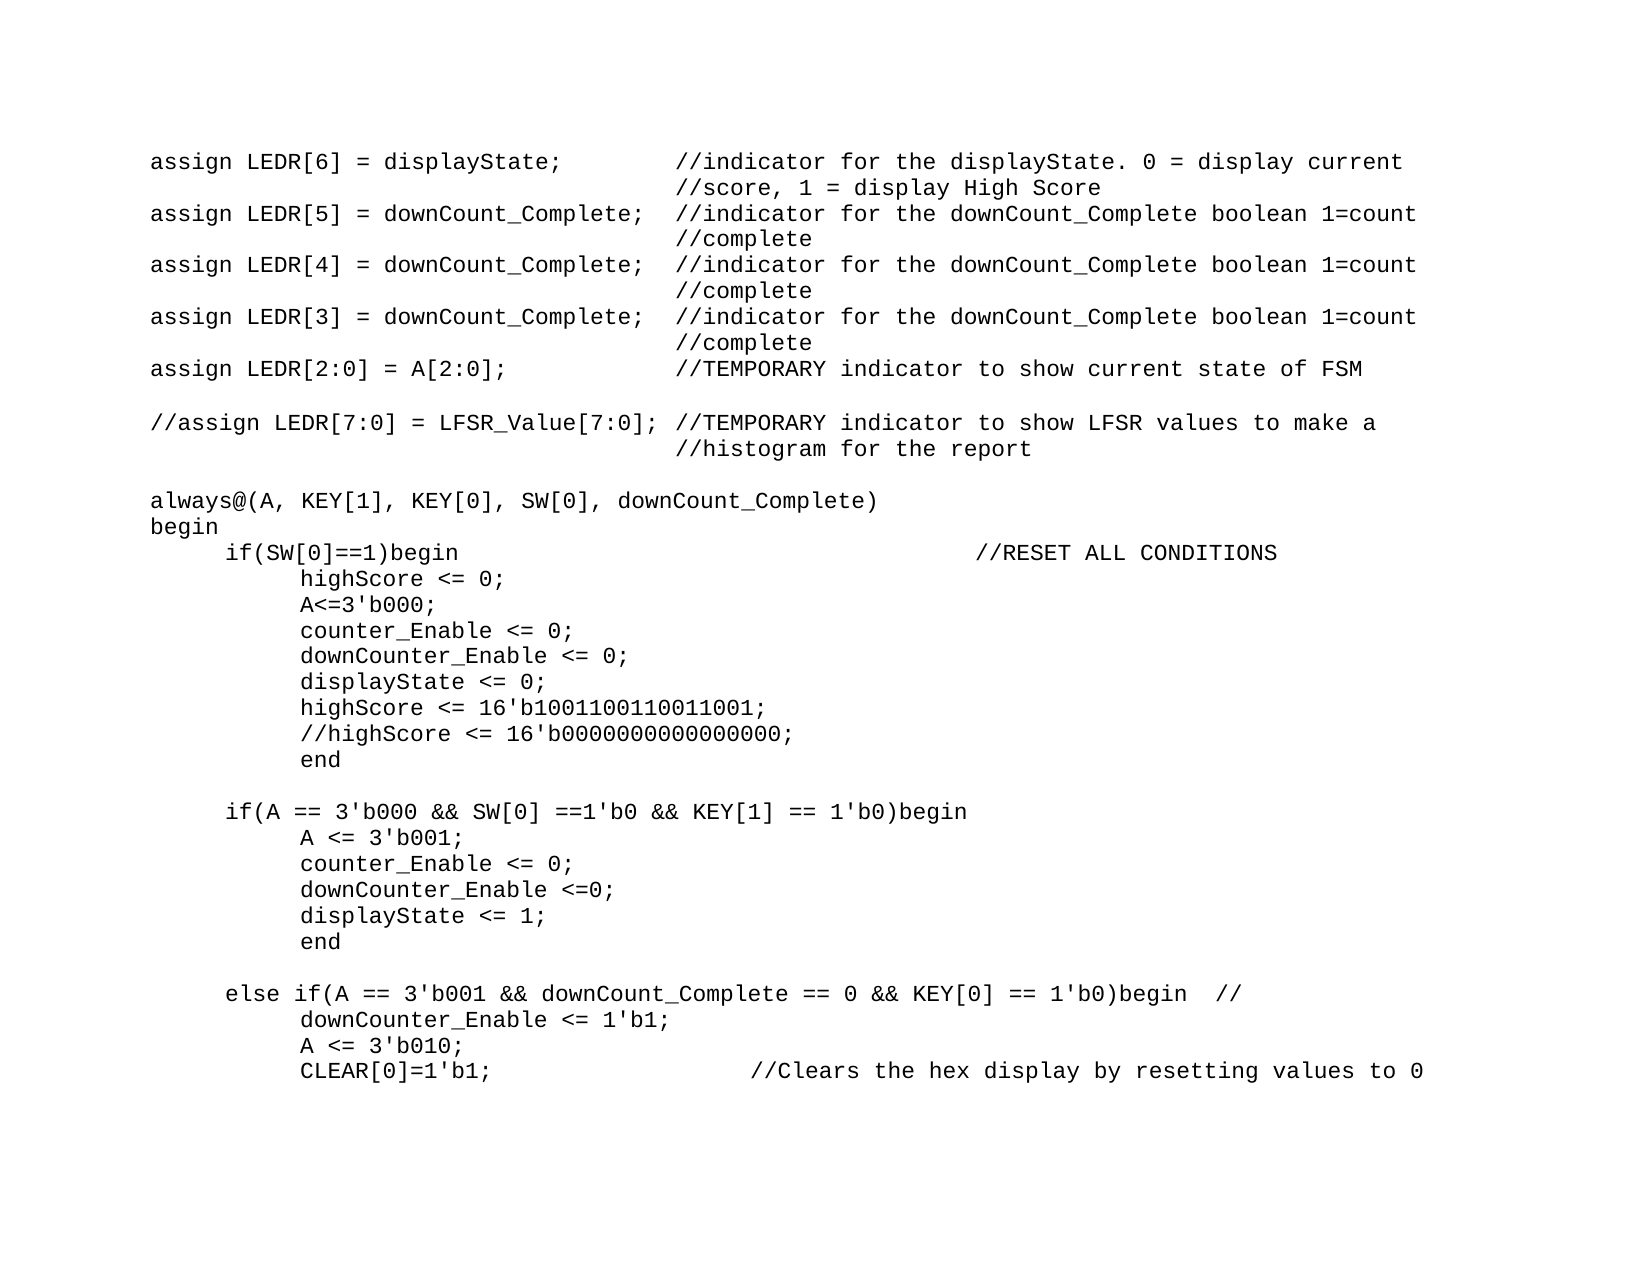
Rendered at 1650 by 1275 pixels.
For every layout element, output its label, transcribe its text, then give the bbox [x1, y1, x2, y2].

text A <= 3'b010; [150, 1034, 1500, 1060]
text if(SW[0]==1)begin //RESET ALL CONDITIONS [150, 541, 1500, 567]
text A <= 3'b001; [150, 826, 1500, 852]
text assign LEDR[2:0] = A[2:0]; //TEMPORARY indicator to show current state of FSM [150, 357, 1500, 383]
text assign LEDR[5] = downCount_Complete; //indicator for the downCount_Complete boolean 1=count //complete [150, 202, 1500, 254]
text counter_Enable <= 0; [150, 619, 1500, 645]
text if(A == 3'b000 && SW[0] ==1'b0 && KEY[1] == 1'b0)begin [150, 801, 1500, 826]
text highScore <= 16'b1001100110011001; [150, 697, 1500, 723]
text displayState <= 1; [150, 904, 1500, 930]
text A<=3'b000; [150, 593, 1500, 619]
text end [150, 930, 1500, 956]
text downCounter_Enable <= 1'b1; [150, 1008, 1500, 1034]
text //highScore <= 16'b0000000000000000; [150, 723, 1500, 749]
text end [150, 749, 1500, 774]
text assign LEDR[4] = downCount_Complete; //indicator for the downCount_Complete boolean 1=count //complete [150, 254, 1500, 306]
text highScore <= 0; [150, 567, 1500, 593]
text begin [150, 515, 1500, 541]
text //assign LEDR[7:0] = LFSR_Value[7:0]; //TEMPORARY indicator to show LFSR values to make a //histogram for the report [150, 411, 1500, 463]
text CLEAR[0]=1'b1; //Clears the hex display by resetting values to 0 [150, 1060, 1500, 1112]
text counter_Enable <= 0; [150, 852, 1500, 878]
text else if(A == 3'b001 && downCount_Complete == 0 && KEY[0] == 1'b0)begin // [150, 982, 1500, 1008]
text always@(A, KEY[1], KEY[0], SW[0], downCount_Complete) [150, 489, 1500, 515]
text downCounter_Enable <= 0; [150, 645, 1500, 671]
text downCounter_Enable <=0; [150, 878, 1500, 904]
text assign LEDR[6] = displayState; //indicator for the displayState. 0 = display current //score, 1 = display High Score [150, 150, 1500, 202]
text displayState <= 0; [150, 671, 1500, 697]
text assign LEDR[3] = downCount_Complete; //indicator for the downCount_Complete boolean 1=count //complete [150, 306, 1500, 357]
